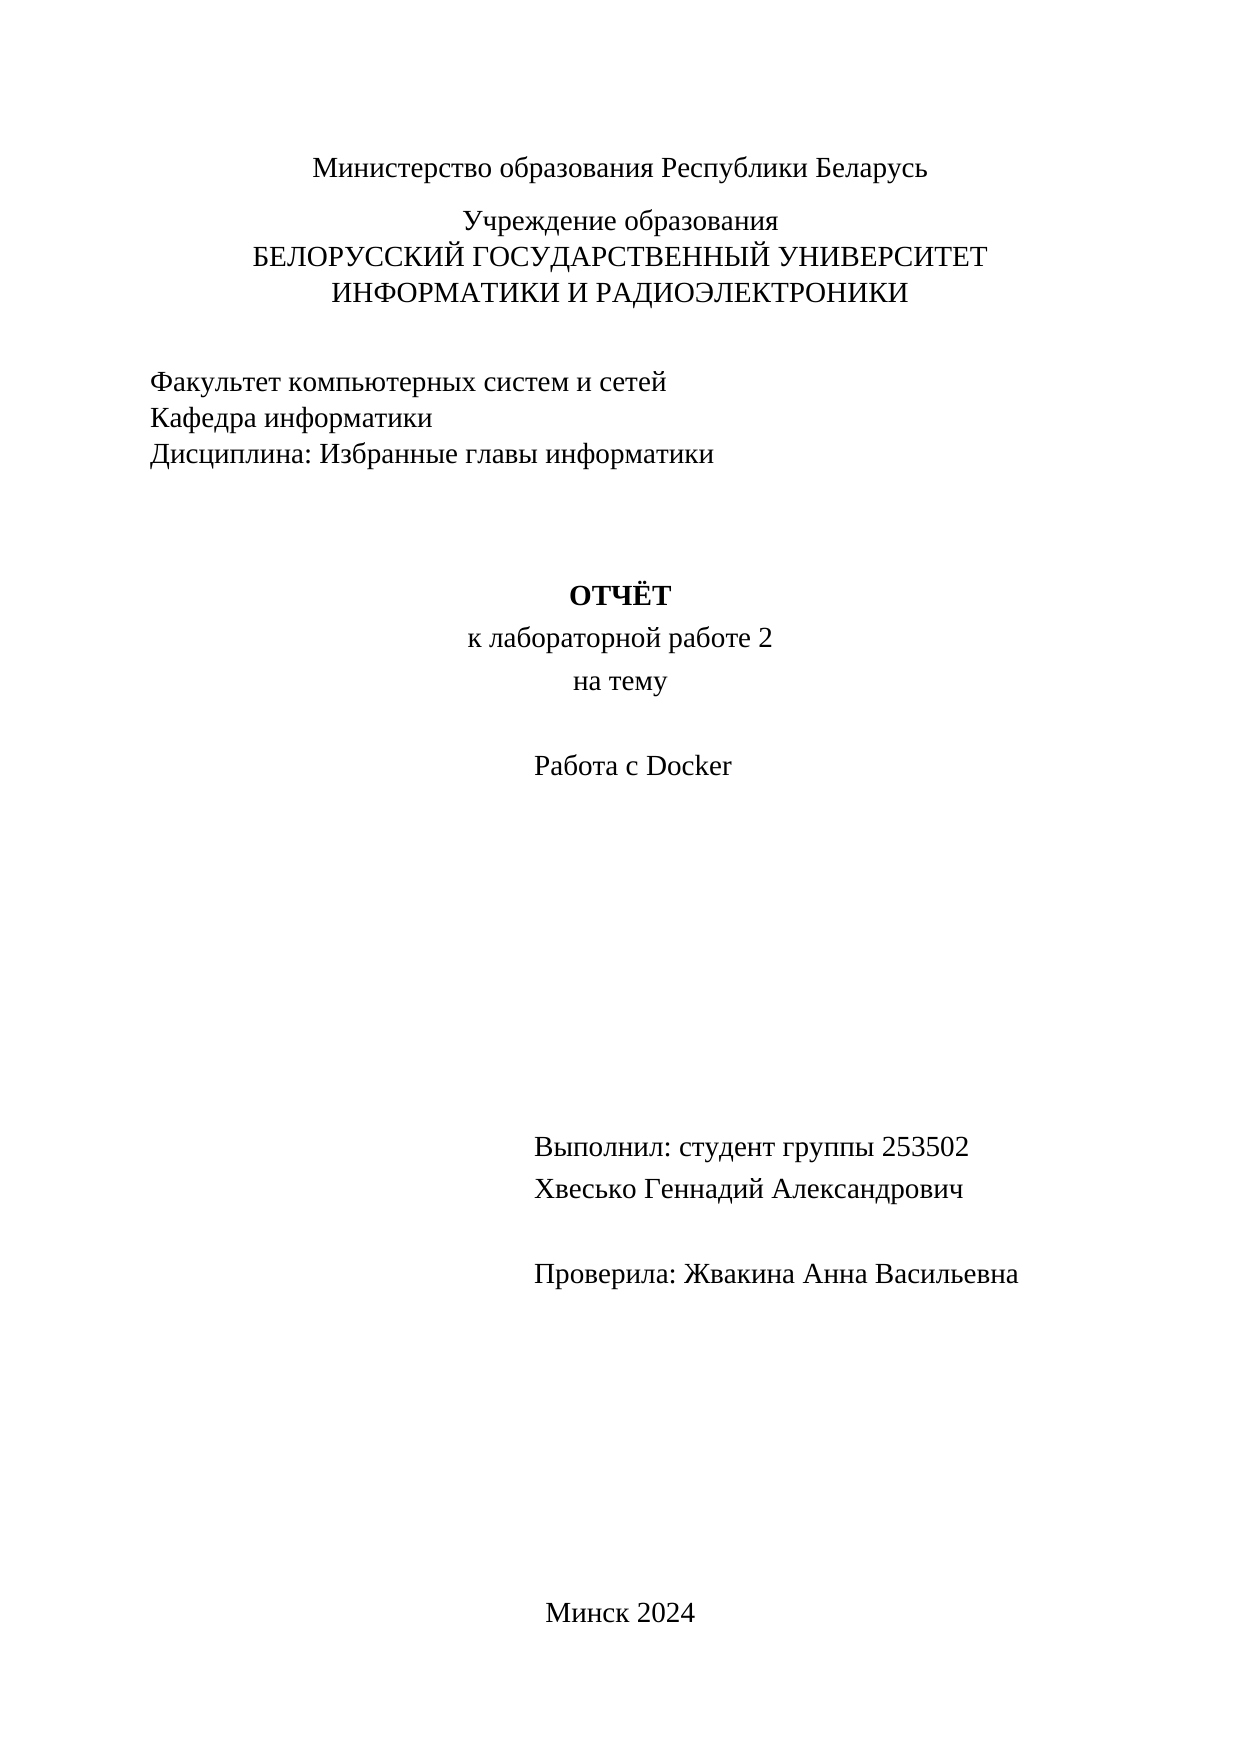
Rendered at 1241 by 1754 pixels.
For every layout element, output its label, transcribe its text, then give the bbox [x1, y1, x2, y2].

text на тему [150, 663, 1090, 696]
text Министерство образования Республики Беларусь [150, 150, 1090, 183]
text Учреждение образования [150, 203, 1090, 236]
text ИНФОРМАТИКИ И РАДИОЭЛЕКТРОНИКИ [150, 275, 1090, 309]
text Минск 2024 [150, 1596, 1090, 1629]
text к лабораторной работе 2 [150, 621, 1090, 654]
text Кафедра информатики [150, 400, 1090, 434]
text ОТЧЁТ [150, 578, 1090, 612]
text Выполнил: студент группы 253502 [150, 1129, 1090, 1163]
text Факультет компьютерных систем и сетей [150, 364, 1090, 398]
text Работа с Docker [150, 748, 1090, 781]
text БЕЛОРУССКИЙ ГОСУДАРСТВЕННЫЙ УНИВЕРСИТЕТ [150, 239, 1090, 272]
text Дисциплина: Избранные главы информатики [150, 436, 1090, 470]
text Хвесько Геннадий Александрович [150, 1172, 1090, 1205]
text Проверила: Жвакина Анна Васильевна [150, 1256, 1090, 1290]
